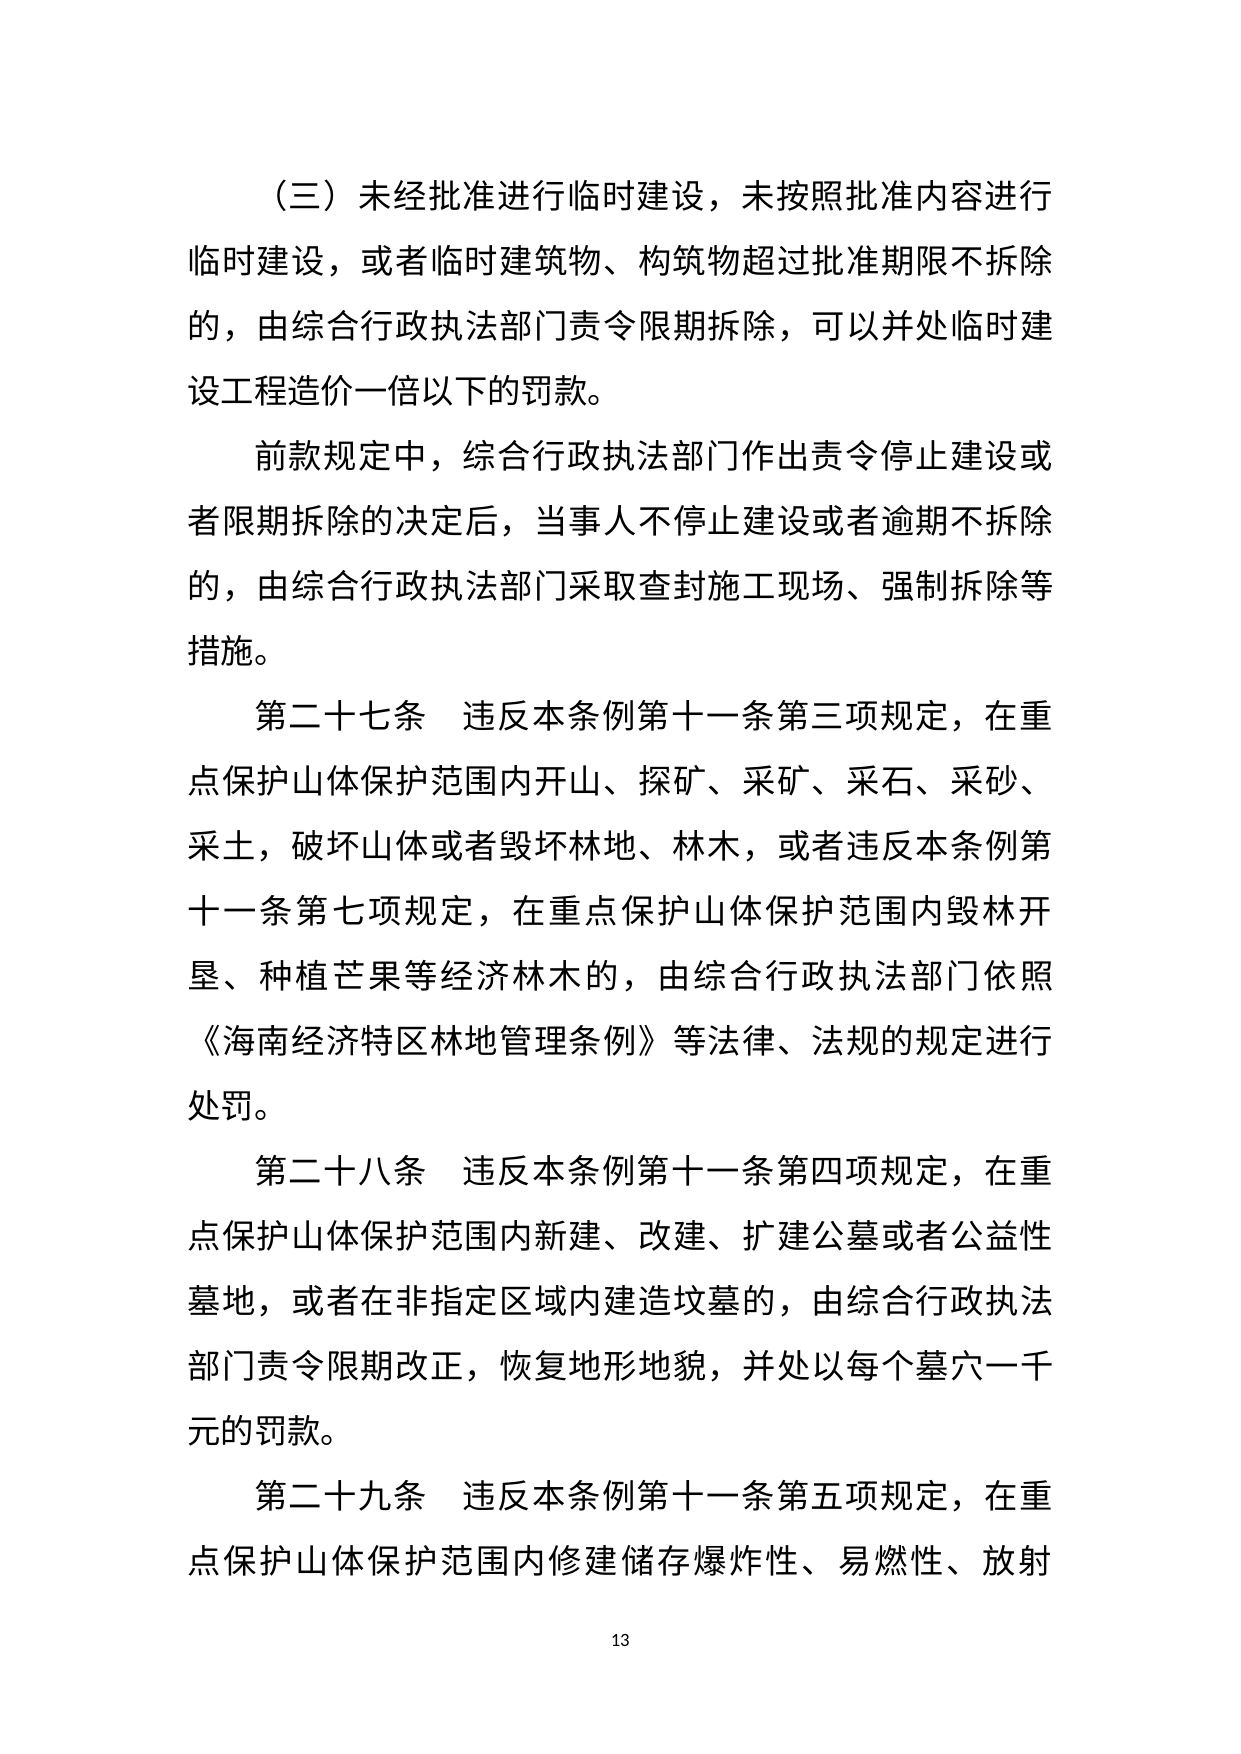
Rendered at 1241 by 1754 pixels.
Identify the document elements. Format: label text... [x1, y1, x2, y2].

text 第二十八条 违反本条例第十一条第四项规定，在重点保护山体保护范围内新建、改建、扩建公墓或者公益性墓地，或者在非指定区域内建造坟墓的，由综合行政执法部门责令限期改正，恢复地形地貌，并处以每个墓穴一千元的罚款。 [187, 1137, 1053, 1462]
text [187, 1462, 1053, 1592]
text 前款规定中，综合行政执法部门作出责令停止建设或者限期拆除的决定后，当事人不停止建设或者逾期不拆除的，由综合行政执法部门采取查封施工现场、强制拆除等措施。 [187, 422, 1053, 682]
text （三）未经批准进行临时建设，未按照批准内容进行临时建设，或者临时建筑物、构筑物超过批准期限不拆除的，由综合行政执法部门责令限期拆除，可以并处临时建设工程造价一倍以下的罚款。 [187, 162, 1053, 422]
text 第二十七条 违反本条例第十一条第三项规定，在重点保护山体保护范围内开山、探矿、采矿、采石、采砂、采土，破坏山体或者毁坏林地、林木，或者违反本条例第十一条第七项规定，在重点保护山体保护范围内毁林开垦、种植芒果等经济林木的，由综合行政执法部门依照《海南经济特区林地管理条例》等法律、法规的规定进行处罚。 [187, 682, 1053, 1137]
